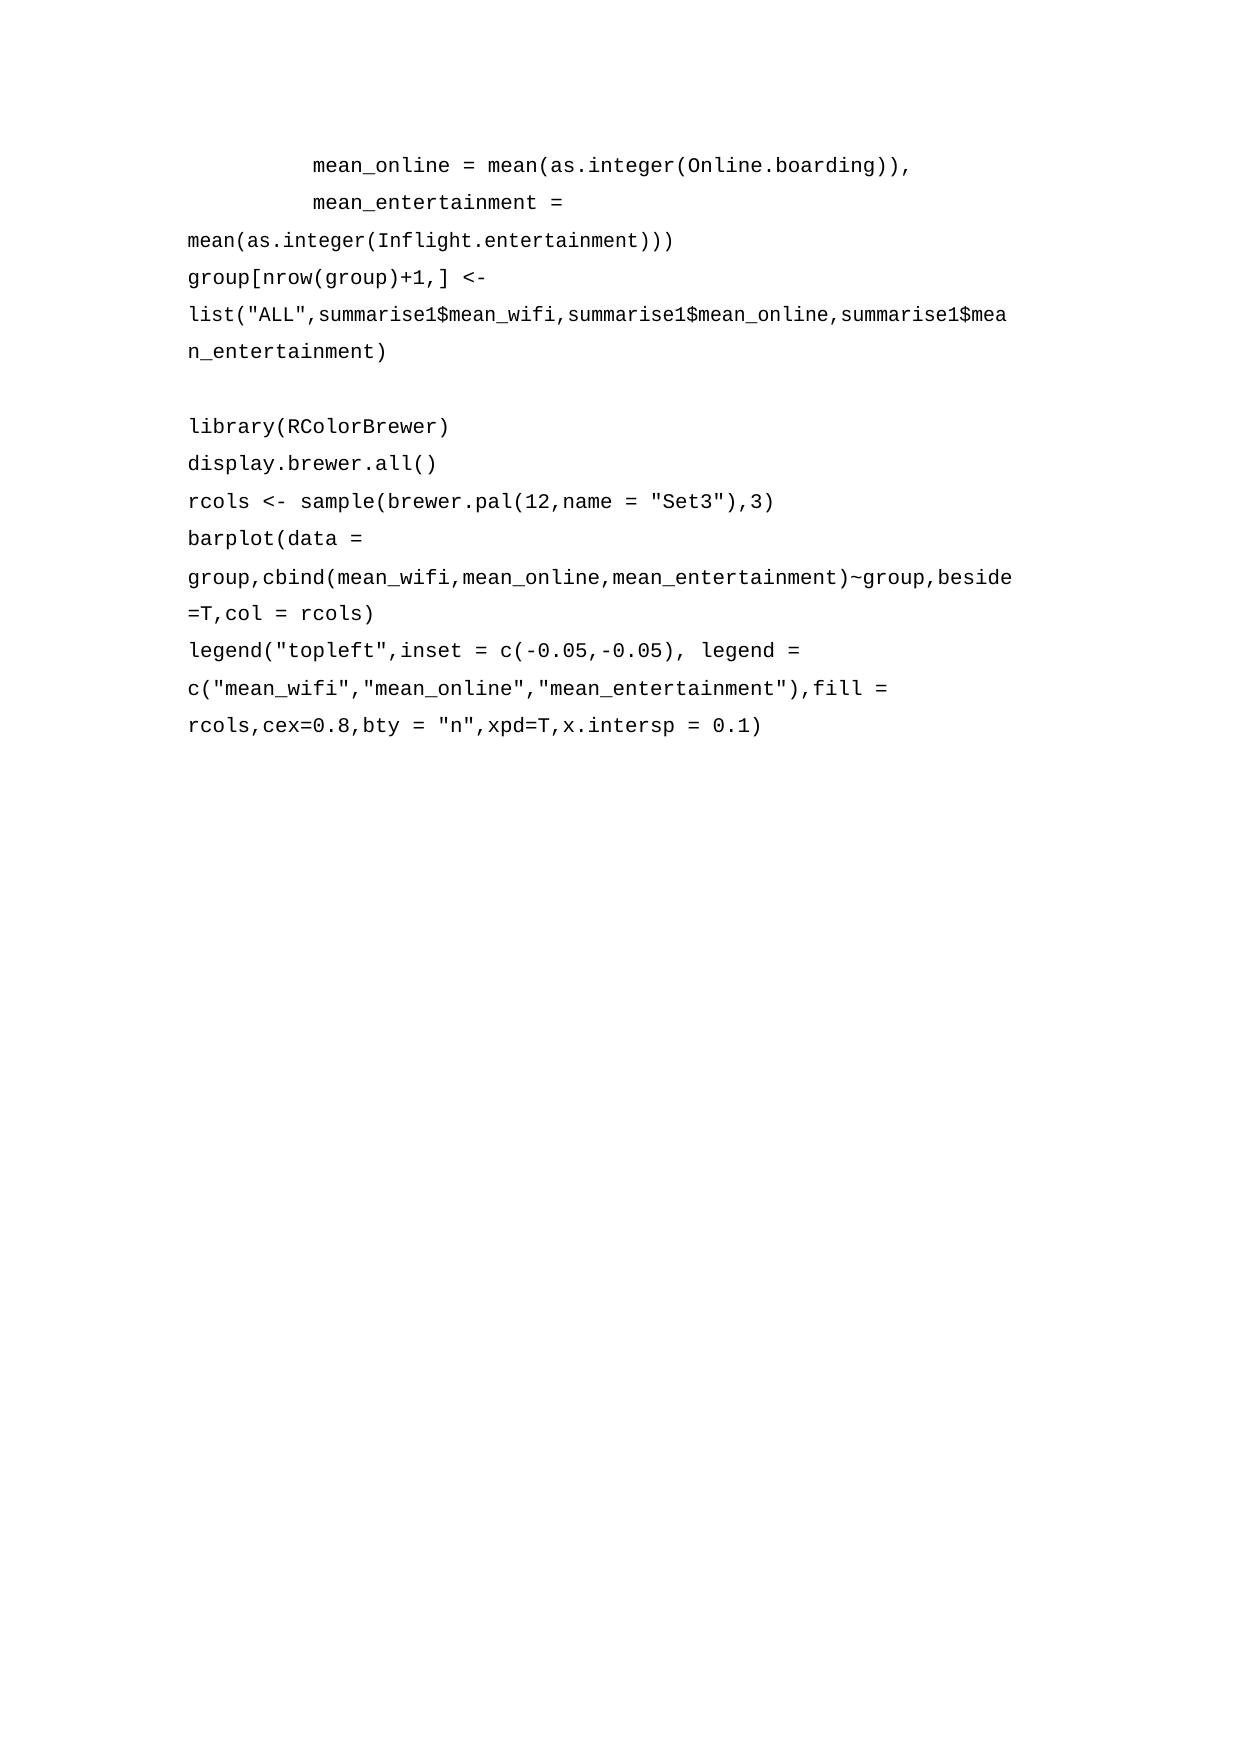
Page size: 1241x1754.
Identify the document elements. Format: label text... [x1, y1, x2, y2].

text group,cbind(mean_wifi,mean_online,mean_entertainment)~group,beside [187, 565, 1065, 589]
text =T,col = rcols) [187, 603, 1065, 626]
text library(RColorBrewer) display.brewer.all() [187, 416, 452, 477]
text list("ALL",summarise1$mean_wifi,summarise1$mean_online,summarise1$mea n_entertainment) [187, 304, 1065, 365]
text rcols <- sample(brewer.pal(12,name = "Set3"),3) barplot(data = [187, 491, 777, 552]
text legend("topleft",inset = c(-0.05,-0.05), legend = c("mean_wifi","mean_online","mean_entertainment"),fill = rcols,cex=0.8,bty = "n",xpd=T,x.intersp = 0.1) [187, 640, 889, 738]
text mean_online = mean(as.integer(Online.boarding)), mean_entertainment = [313, 155, 914, 216]
text mean(as.integer(Inflight.entertainment))) group[nrow(group)+1,] <- [187, 229, 777, 291]
